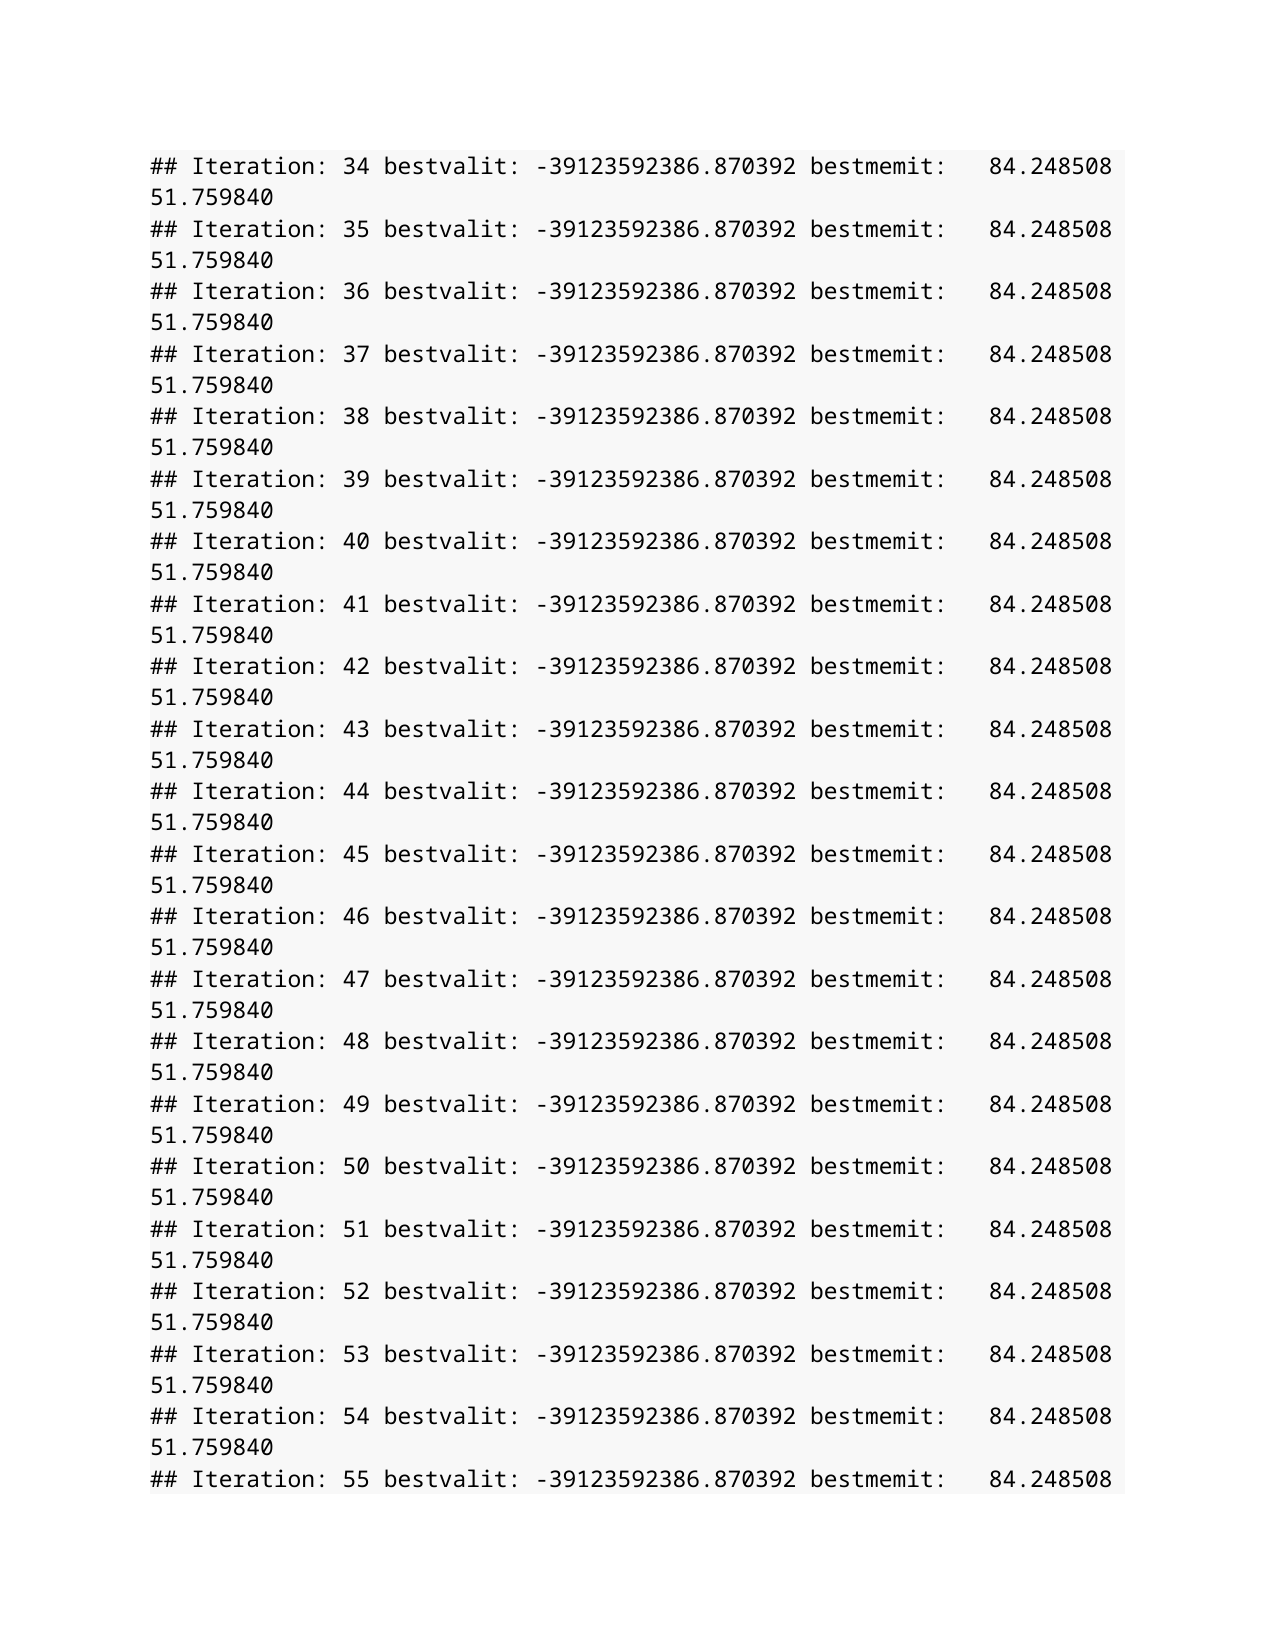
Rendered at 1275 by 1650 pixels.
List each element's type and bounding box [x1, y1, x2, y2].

text [150, 150, 1125, 1494]
